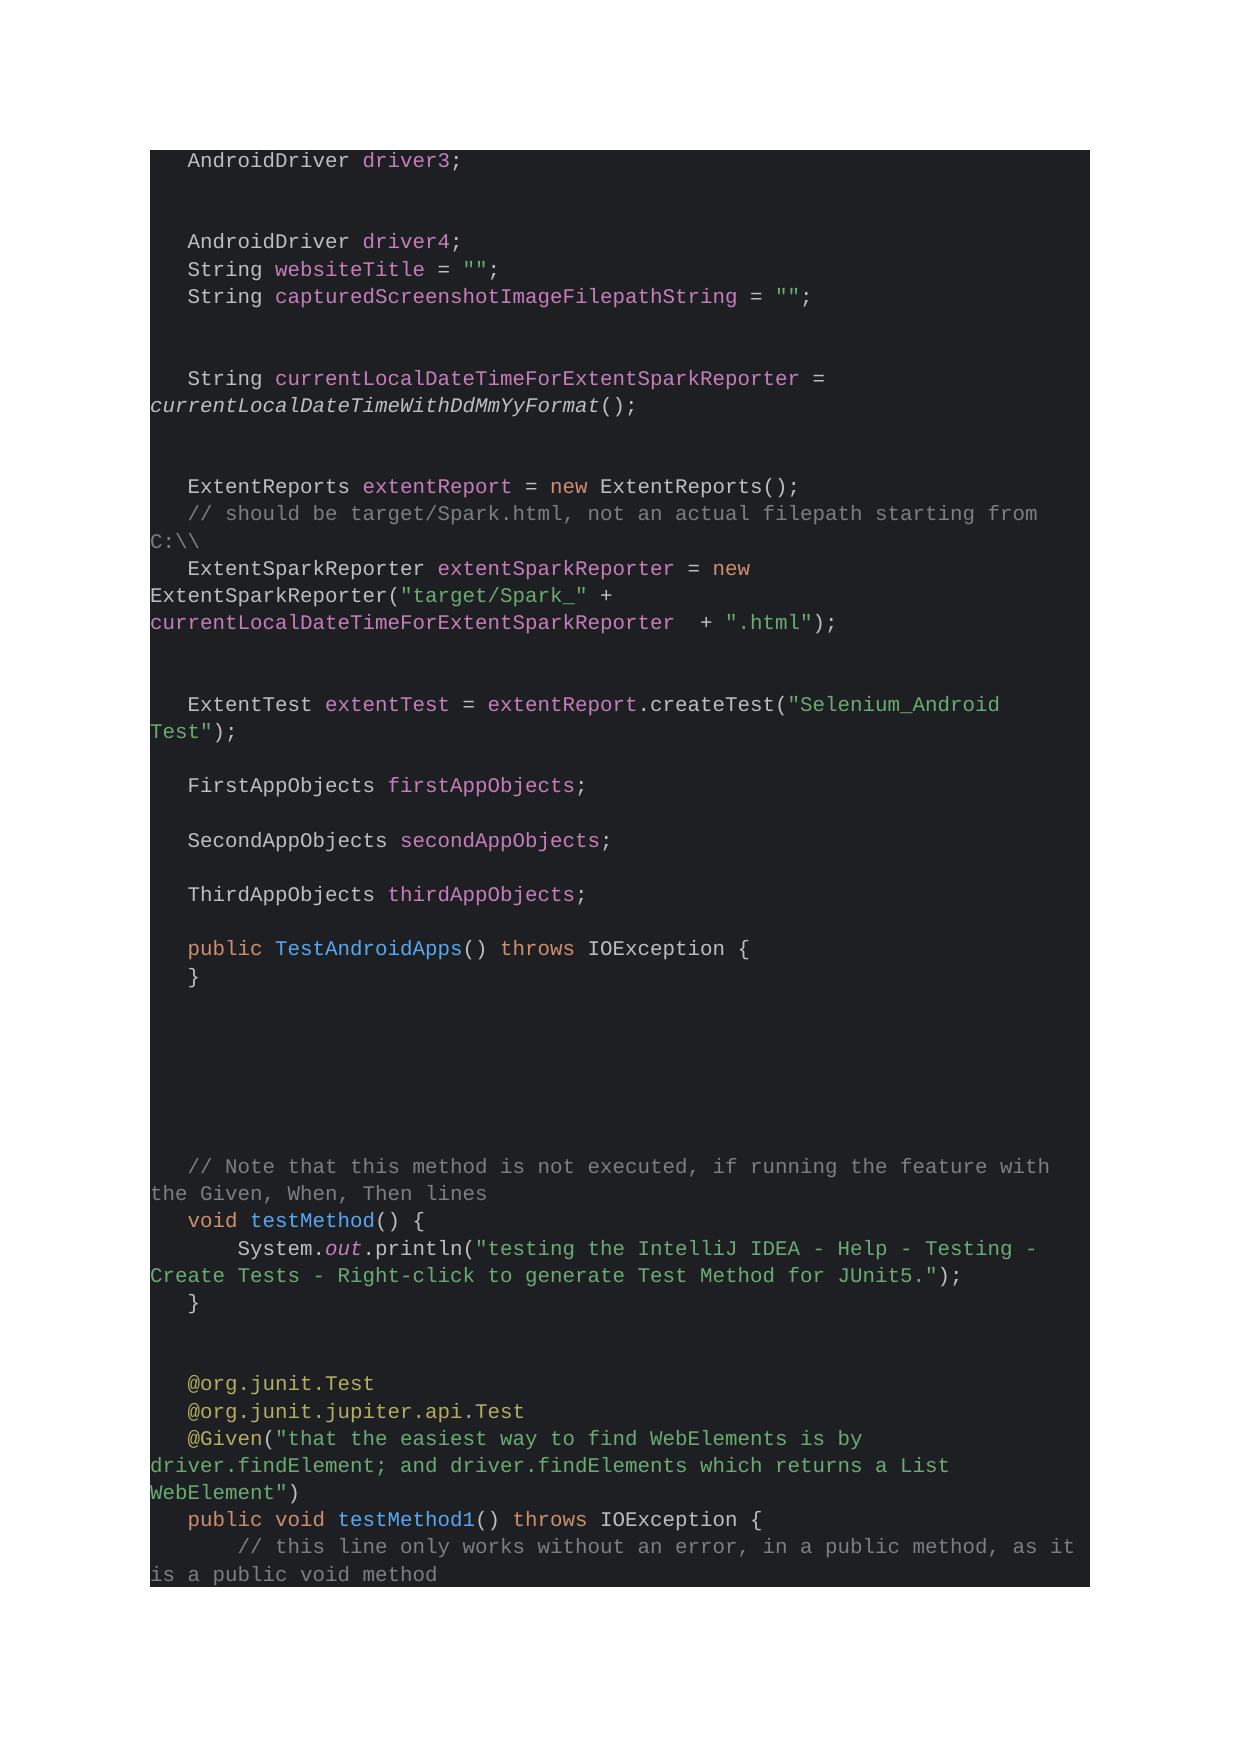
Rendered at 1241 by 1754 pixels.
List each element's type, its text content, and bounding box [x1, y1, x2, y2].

text String websiteTitle = ""; [150, 259, 1090, 282]
text ExtentSparkReporter extentSparkReporter = new ExtentSparkReporter("target/Spark_" + currentLocalDateTimeForExtentSparkReporter + ".html"); [150, 558, 1090, 636]
text String currentLocalDateTimeForExtentSparkReporter = currentLocalDateTimeWithDdMmYyFormat(); [150, 367, 1090, 418]
text ExtentReports extentReport = new ExtentReports(); [150, 476, 1090, 500]
text } [150, 1292, 1090, 1316]
text // this line only works without an error, in a public method, as it is a public void method [150, 1537, 1090, 1587]
text ThirdAppObjects thirdAppObjects; [150, 884, 1090, 908]
text FirstAppObjects firstAppObjects; [150, 775, 1090, 799]
text String capturedScreenshotImageFilepathString = ""; [150, 286, 1090, 309]
text AndroidDriver driver3; [150, 150, 1090, 174]
text AndroidDriver driver4; [150, 232, 1090, 255]
text System.out.println("testing the IntelliJ IDEA - Help - Testing - Create Tests - Right-click to generate Test Method for JUnit5."); [150, 1237, 1090, 1288]
text @Given("that the easiest way to find WebElements is by driver.findElement; and driver.findElements which returns a List WebElement") [150, 1428, 1090, 1506]
text public void testMethod1() throws IOException { [150, 1509, 1090, 1533]
text // should be target/Spark.html, not an actual filepath starting from C:\\ [150, 503, 1090, 554]
text // Note that this method is not executed, if running the feature with the Given, When, Then lines [150, 1156, 1090, 1207]
text ExtentTest extentTest = extentReport.createTest("Selenium_Android Test"); [150, 694, 1090, 744]
text public TestAndroidApps() throws IOException { [150, 938, 1090, 962]
text } [150, 966, 1090, 989]
text SecondAppObjects secondAppObjects; [150, 830, 1090, 853]
text void testMethod() { [150, 1210, 1090, 1234]
text @org.junit.jupiter.api.Test [150, 1401, 1090, 1424]
text @org.junit.Test [150, 1373, 1090, 1397]
